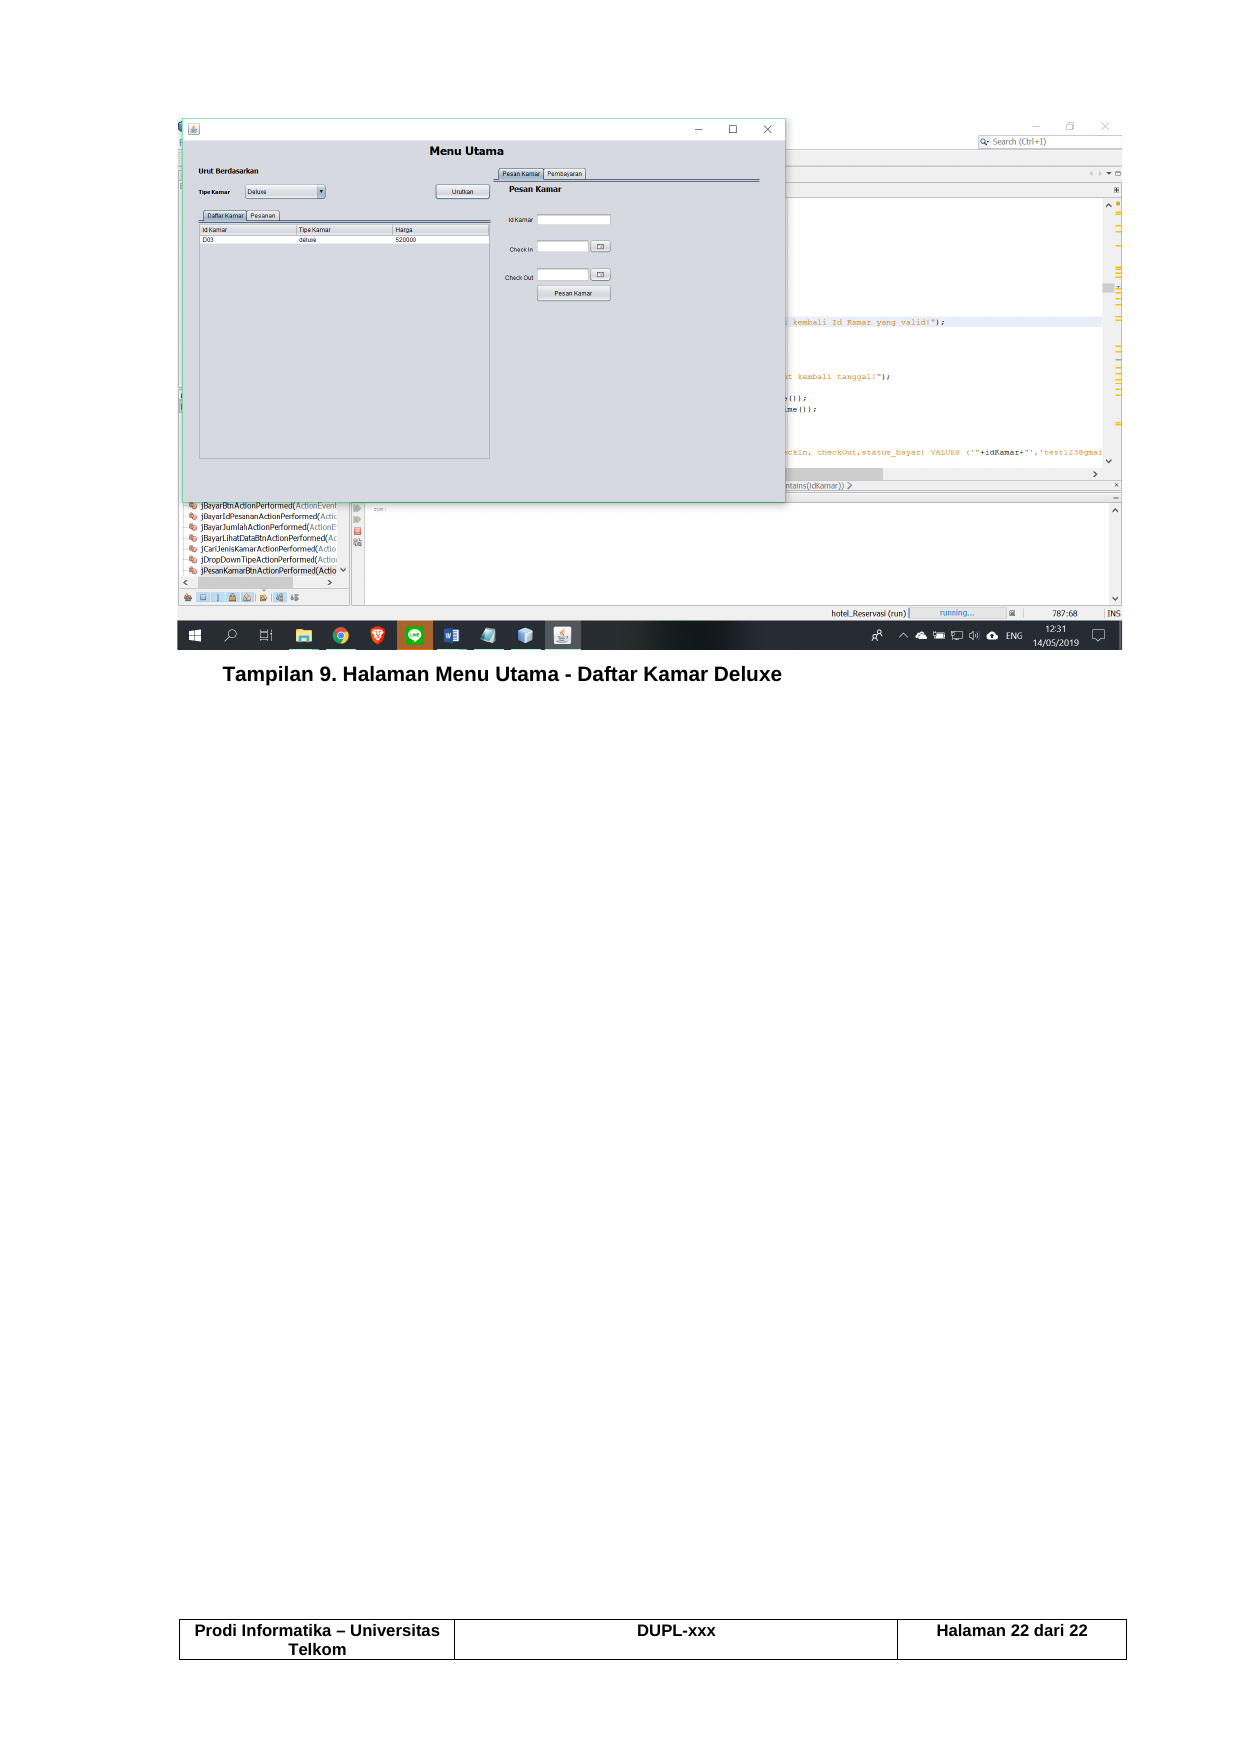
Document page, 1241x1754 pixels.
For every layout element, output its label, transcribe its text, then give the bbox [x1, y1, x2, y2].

subtitle Tampilan 9. Halaman Menu Utama - Daftar Kamar Deluxe [222, 662, 1122, 686]
picture [177, 118, 1123, 650]
